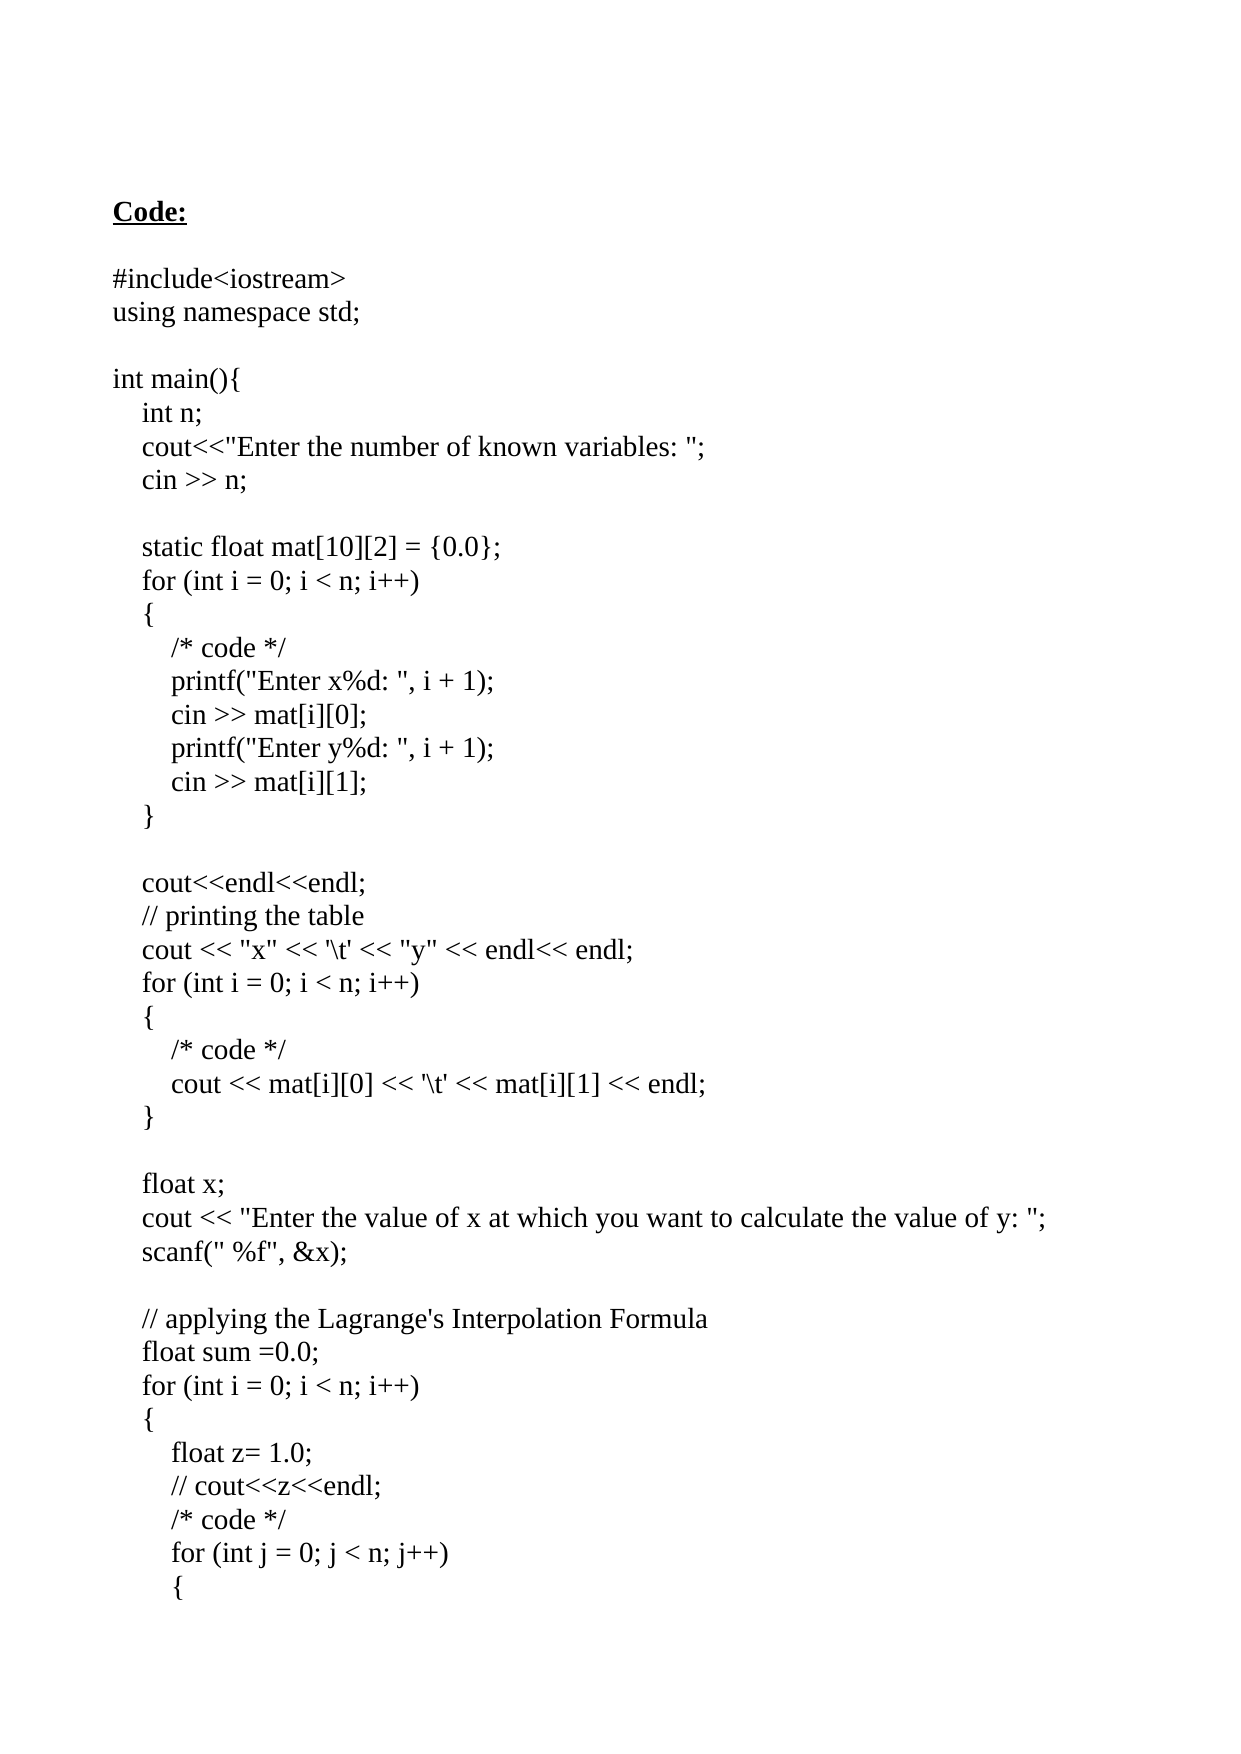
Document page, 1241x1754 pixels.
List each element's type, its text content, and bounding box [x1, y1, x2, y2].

text } [112, 798, 1158, 831]
text /* code */ [112, 630, 1158, 663]
text // applying the Lagrange's Interpolation Formula [112, 1301, 1158, 1334]
text int n; [112, 395, 1158, 429]
text for (int j = 0; j < n; j++) [112, 1536, 1158, 1569]
text cin >> mat[i][0]; [112, 697, 1158, 731]
text printf("Enter x%d: ", i + 1); [112, 663, 1158, 697]
text cout << "x" << '\t' << "y" << endl<< endl; [112, 932, 1158, 965]
text cout<<endl<<endl; [112, 865, 1158, 898]
text cin >> n; [112, 462, 1158, 496]
text cin >> mat[i][1]; [112, 764, 1158, 798]
text // cout<<z<<endl; [112, 1468, 1158, 1502]
text for (int i = 0; i < n; i++) [112, 563, 1158, 596]
text float sum =0.0; [112, 1334, 1158, 1368]
text float z= 1.0; [112, 1435, 1158, 1468]
text { [112, 1569, 1158, 1603]
text { [112, 596, 1158, 630]
text { [112, 999, 1158, 1032]
text static float mat[10][2] = {0.0}; [112, 529, 1158, 563]
text #include<iostream> [112, 261, 1158, 294]
text for (int i = 0; i < n; i++) [112, 965, 1158, 999]
text Code: [112, 194, 1158, 227]
text // printing the table [112, 898, 1158, 932]
text for (int i = 0; i < n; i++) [112, 1368, 1158, 1401]
text using namespace std; [112, 294, 1158, 328]
text } [112, 1099, 1158, 1133]
text float x; [112, 1167, 1158, 1200]
text cout << "Enter the value of x at which you want to calculate the value of y: "; [112, 1200, 1158, 1234]
text cout << mat[i][0] << '\t' << mat[i][1] << endl; [112, 1066, 1158, 1099]
text printf("Enter y%d: ", i + 1); [112, 731, 1158, 764]
text cout<<"Enter the number of known variables: "; [112, 429, 1158, 462]
text /* code */ [112, 1502, 1158, 1536]
text /* code */ [112, 1032, 1158, 1066]
text { [112, 1401, 1158, 1435]
text scanf(" %f", &x); [112, 1234, 1158, 1267]
text int main(){ [112, 362, 1158, 395]
